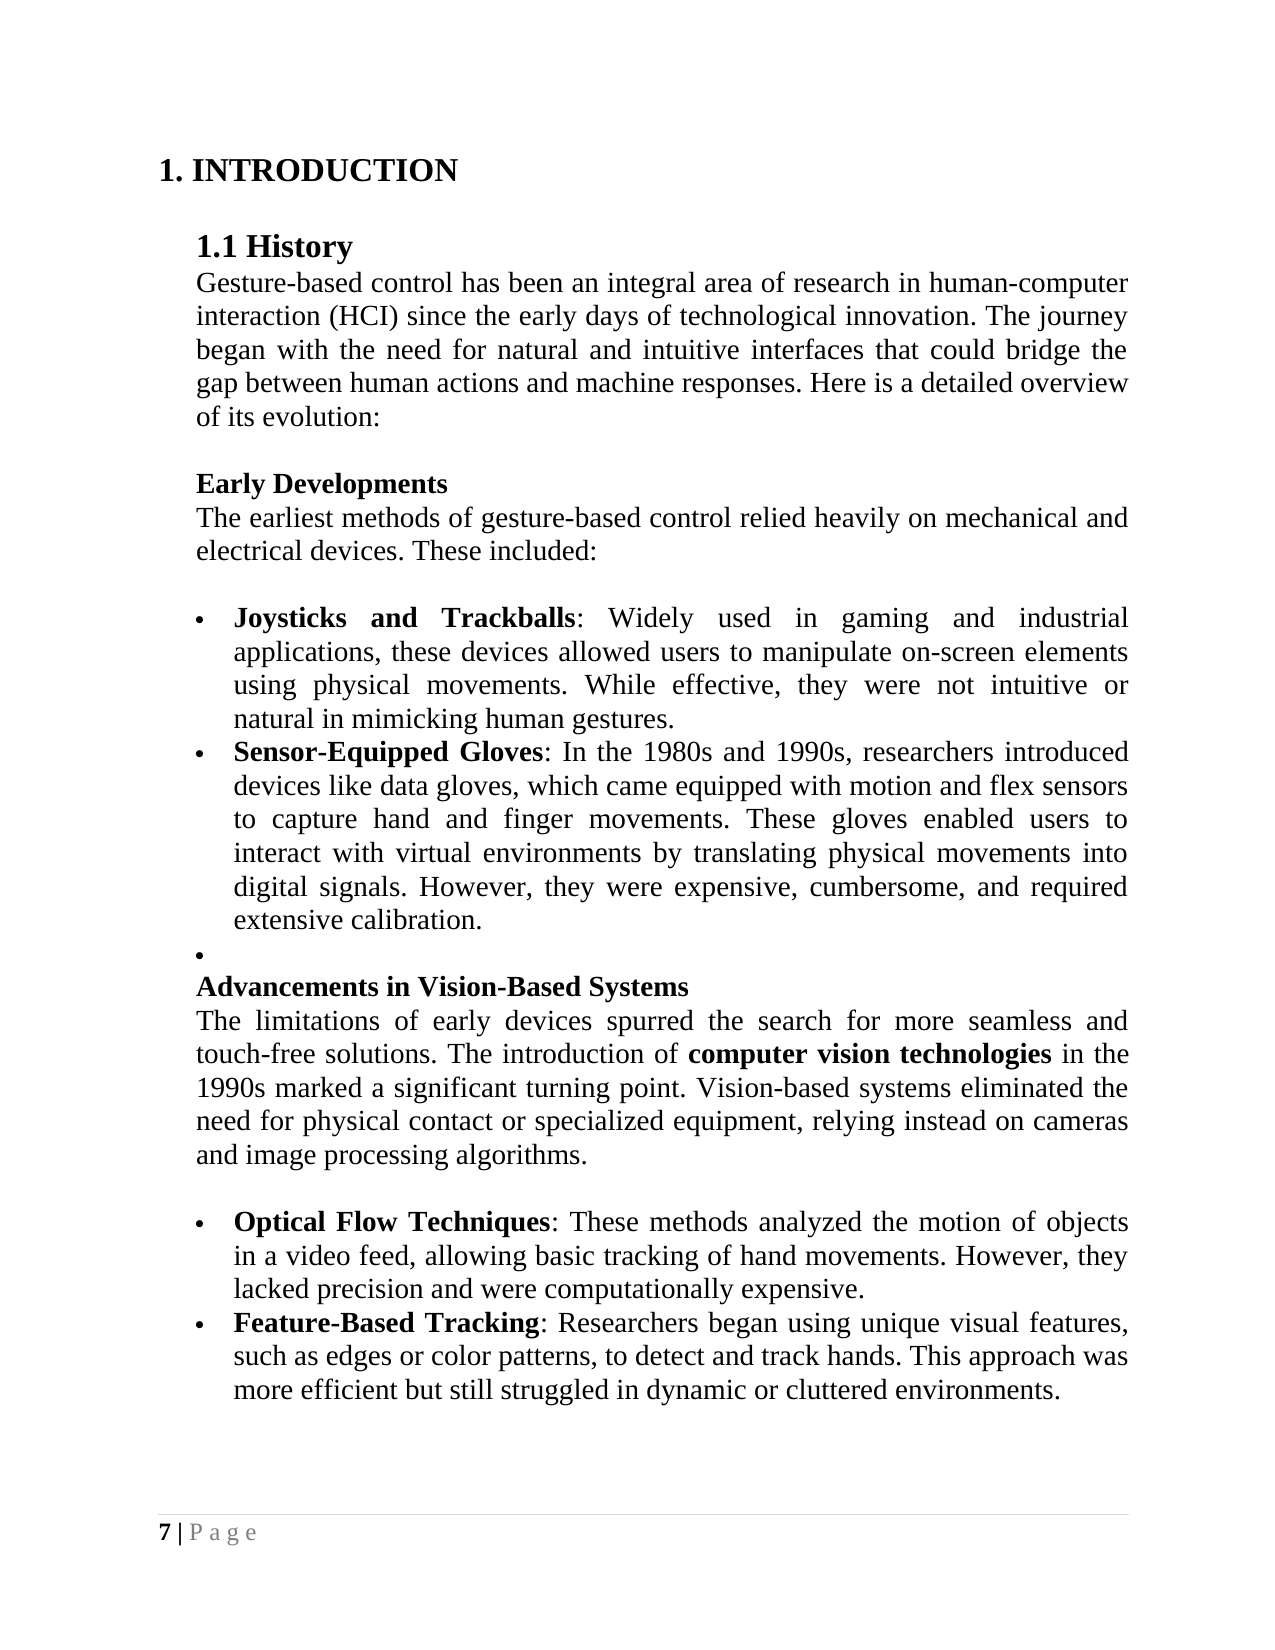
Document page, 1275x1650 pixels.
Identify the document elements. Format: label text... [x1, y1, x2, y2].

list Joysticks and Trackballs: Widely used in gaming and industrial applications, these devices allowed users to manipulate on-screen elements using physical movements. While effective, they were not intuitive or natural in mimicking human gestures. [196, 600, 1129, 734]
text 1. INTRODUCTION [158, 150, 1129, 188]
text Advancements in Vision-Based Systems [196, 969, 1129, 1003]
list Sensor-Equipped Gloves: In the 1980s and 1990s, researchers introduced devices like data gloves, which came equipped with motion and flex sensors to capture hand and finger movements. These gloves enabled users to interact with virtual environments by translating physical movements into digital signals. However, they were expensive, cumbersome, and required extensive calibration. [196, 734, 1129, 936]
list Feature-Based Tracking: Researchers began using unique visual features, such as edges or color patterns, to detect and track hands. This approach was more efficient but still struggled in dynamic or cluttered environments. [196, 1305, 1129, 1405]
text The limitations of early devices spurred the search for more seamless and touch-free solutions. The introduction of computer vision technologies in the 1990s marked a significant turning point. Vision-based systems eliminated the need for physical contact or specialized equipment, relying instead on cameras and image processing algorithms. [196, 1003, 1129, 1171]
text The earliest methods of gesture-based control relied heavily on mechanical and electrical devices. These included: [196, 500, 1129, 567]
list Optical Flow Techniques: These methods analyzed the motion of objects in a video feed, allowing basic tracking of hand movements. However, they lacked precision and were computationally expensive. [196, 1204, 1129, 1305]
text Early Developments [196, 466, 1129, 500]
text Gesture-based control has been an integral area of research in human-computer interaction (HCI) since the early days of technological innovation. The journey began with the need for natural and intuitive interfaces that could bridge the gap between human actions and machine responses. Here is a detailed overview of its evolution: [196, 265, 1129, 433]
text 1.1 History [196, 227, 1129, 265]
